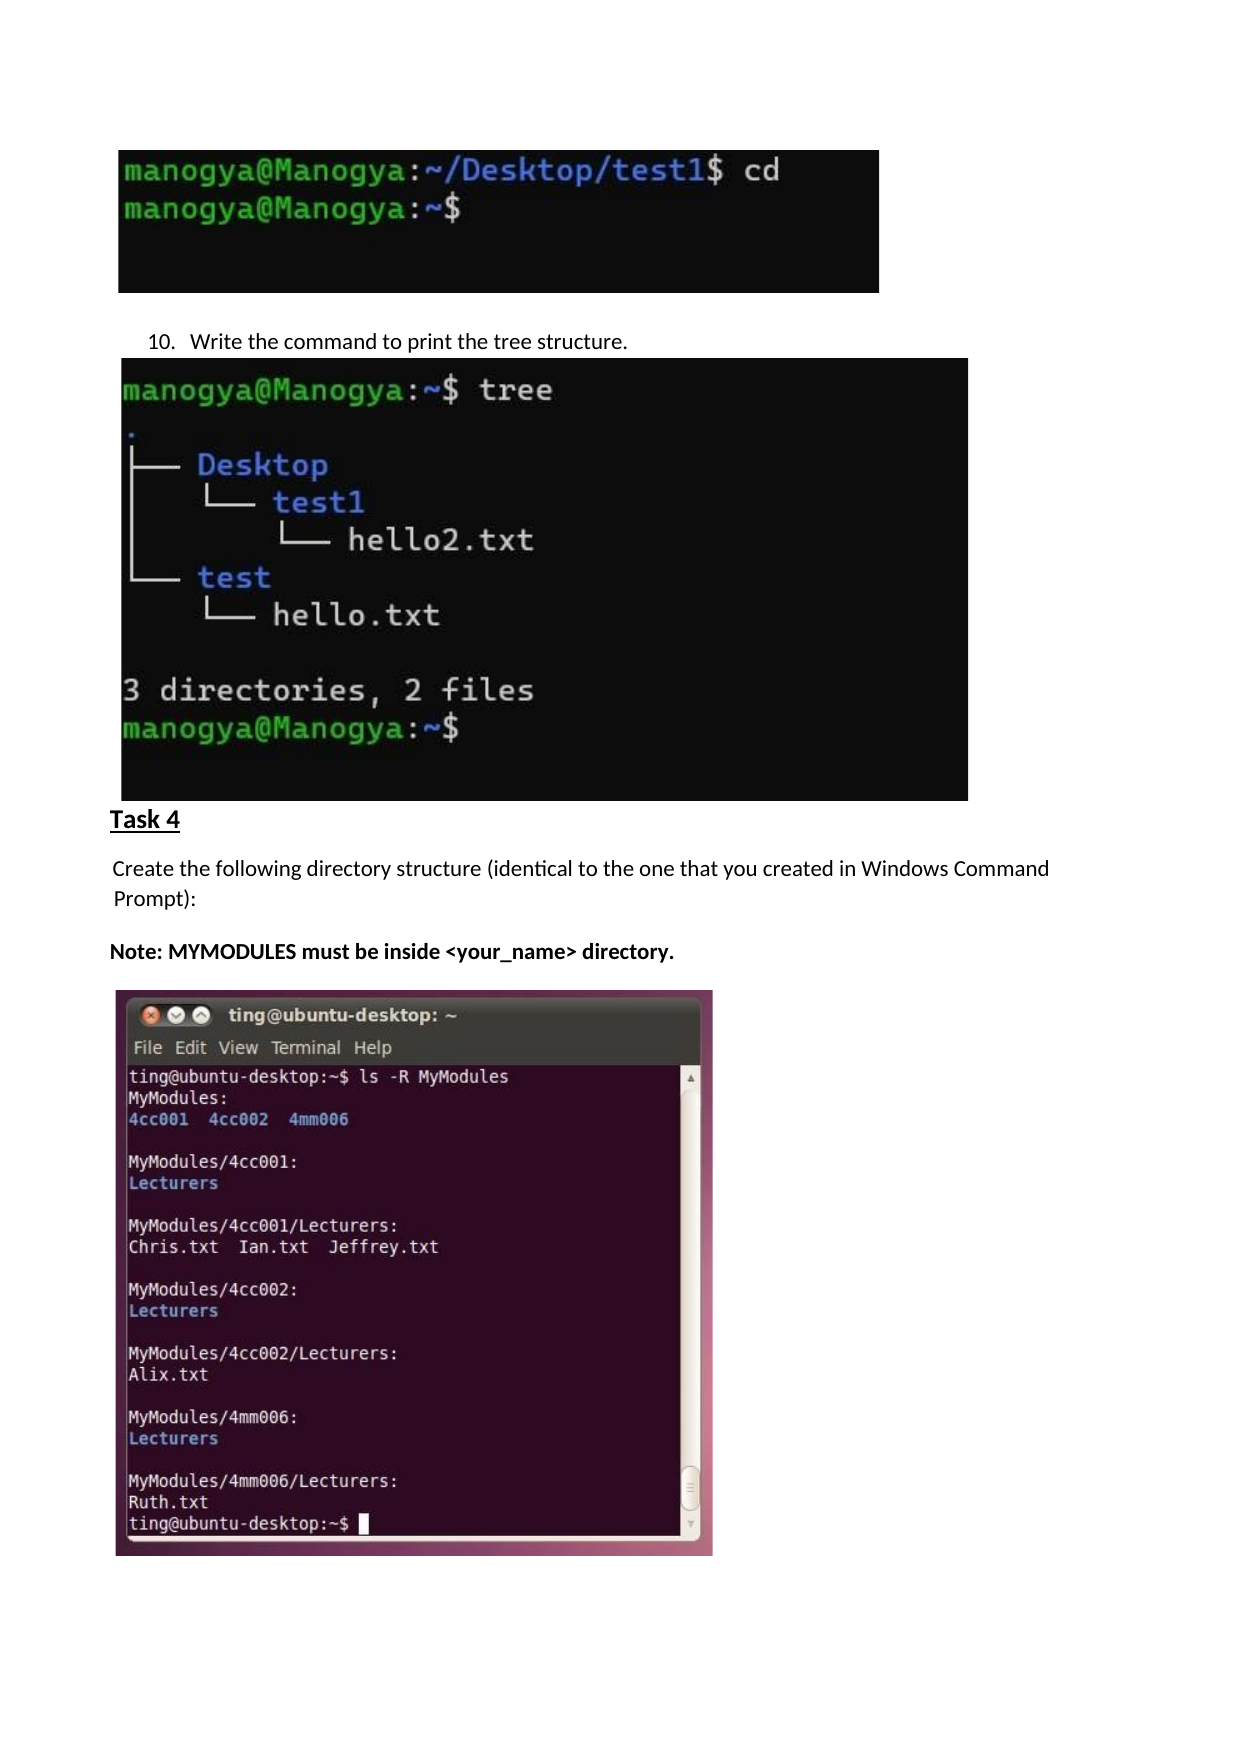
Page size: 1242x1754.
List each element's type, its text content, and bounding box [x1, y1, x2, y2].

picture [118, 150, 880, 293]
picture [121, 358, 969, 801]
list Write the command to print the tree structure. [147, 327, 1129, 355]
picture [115, 990, 713, 1556]
text Note: MYMODULES must be inside <your_name> directory. [109, 937, 1137, 965]
text Create the following directory structure (identical to the one that you created in Windows Command Prompt): [112, 854, 1129, 912]
subtitle Task 4 [109, 803, 1137, 836]
